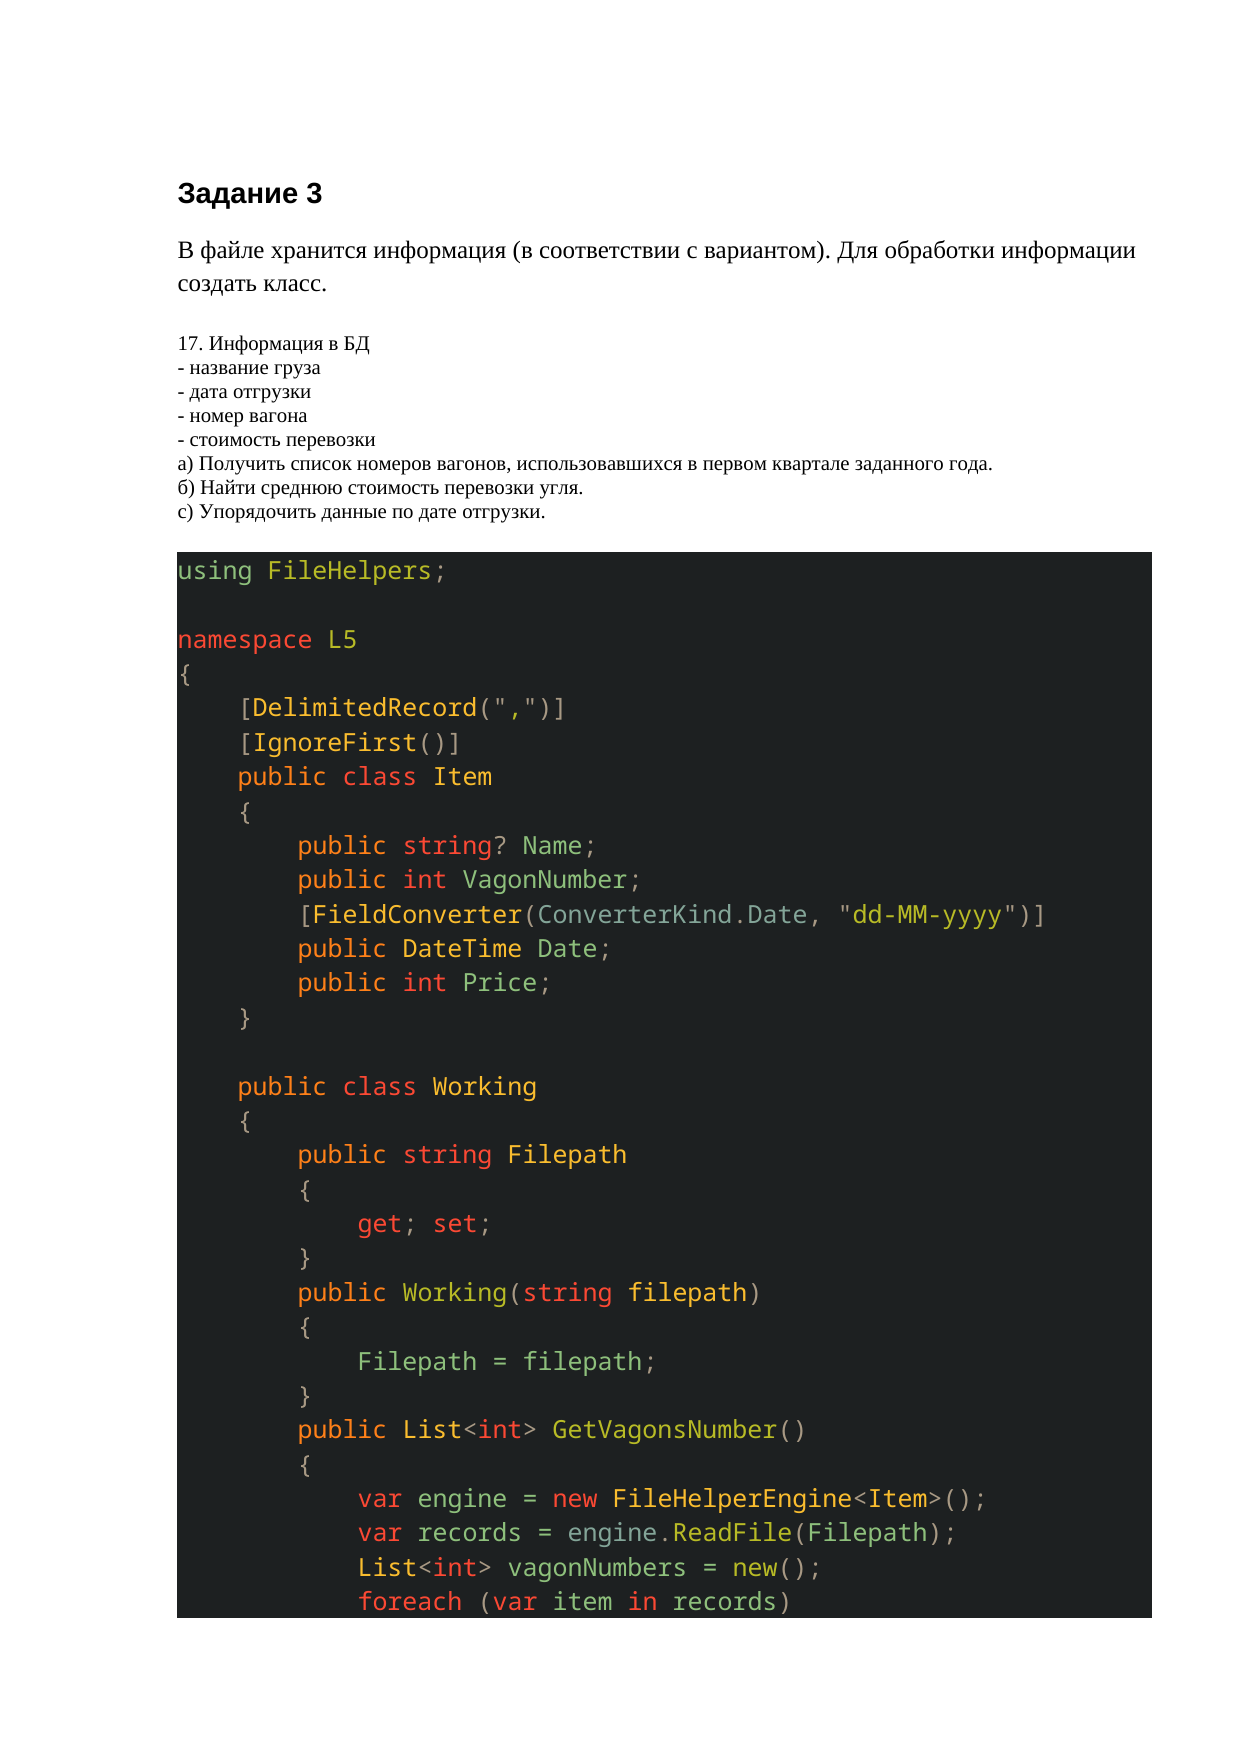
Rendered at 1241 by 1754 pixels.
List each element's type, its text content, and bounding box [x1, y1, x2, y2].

text [IgnoreFirst()] [177, 724, 1152, 758]
text { [177, 655, 1152, 690]
text public string? Name; [177, 827, 1152, 862]
text [DelimitedRecord(",")] [177, 690, 1152, 724]
text namespace L5 [177, 621, 1152, 655]
text Filepath = filepath; [177, 1343, 1152, 1377]
text get; set; [177, 1205, 1152, 1240]
text В файле хранится информация (в соответствии с вариантом). Для обработки информации создать класс. [177, 235, 1152, 297]
text public class Working [177, 1068, 1152, 1102]
text } [177, 1377, 1152, 1412]
text } [177, 1240, 1152, 1274]
text public int Price; [177, 965, 1152, 999]
text using FileHelpers; [177, 552, 1152, 587]
text public string Filepath [177, 1137, 1152, 1171]
text public Working(string filepath) [177, 1274, 1152, 1308]
text public List<int> GetVagonsNumber() [177, 1412, 1152, 1446]
text public int VagonNumber; [177, 862, 1152, 896]
text { [177, 1446, 1152, 1480]
text 17. Информация в БД - название груза - дата отгрузки - номер вагона - стоимость перевозки а) Получить список номеров вагонов, использовавшихся в первом квартале заданного года. б) Найти среднюю стоимость перевозки угля. с) Упорядочить данные по дате отгрузки. [177, 331, 1152, 523]
text List<int> vagonNumbers = new(); [177, 1549, 1152, 1583]
text var records = engine.ReadFile(Filepath); [177, 1515, 1152, 1549]
text } [177, 999, 1152, 1033]
text foreach (var item in records) [177, 1583, 1152, 1618]
text { [177, 1308, 1152, 1343]
text [FieldConverter(ConverterKind.Date, "dd-MM-yyyy")] [177, 896, 1152, 930]
text { [177, 1171, 1152, 1205]
text { [177, 1102, 1152, 1137]
text { [177, 793, 1152, 827]
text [177, 1480, 1152, 1515]
text Задание 3 [177, 176, 1152, 209]
text public DateTime Date; [177, 930, 1152, 965]
text public class Item [177, 758, 1152, 793]
